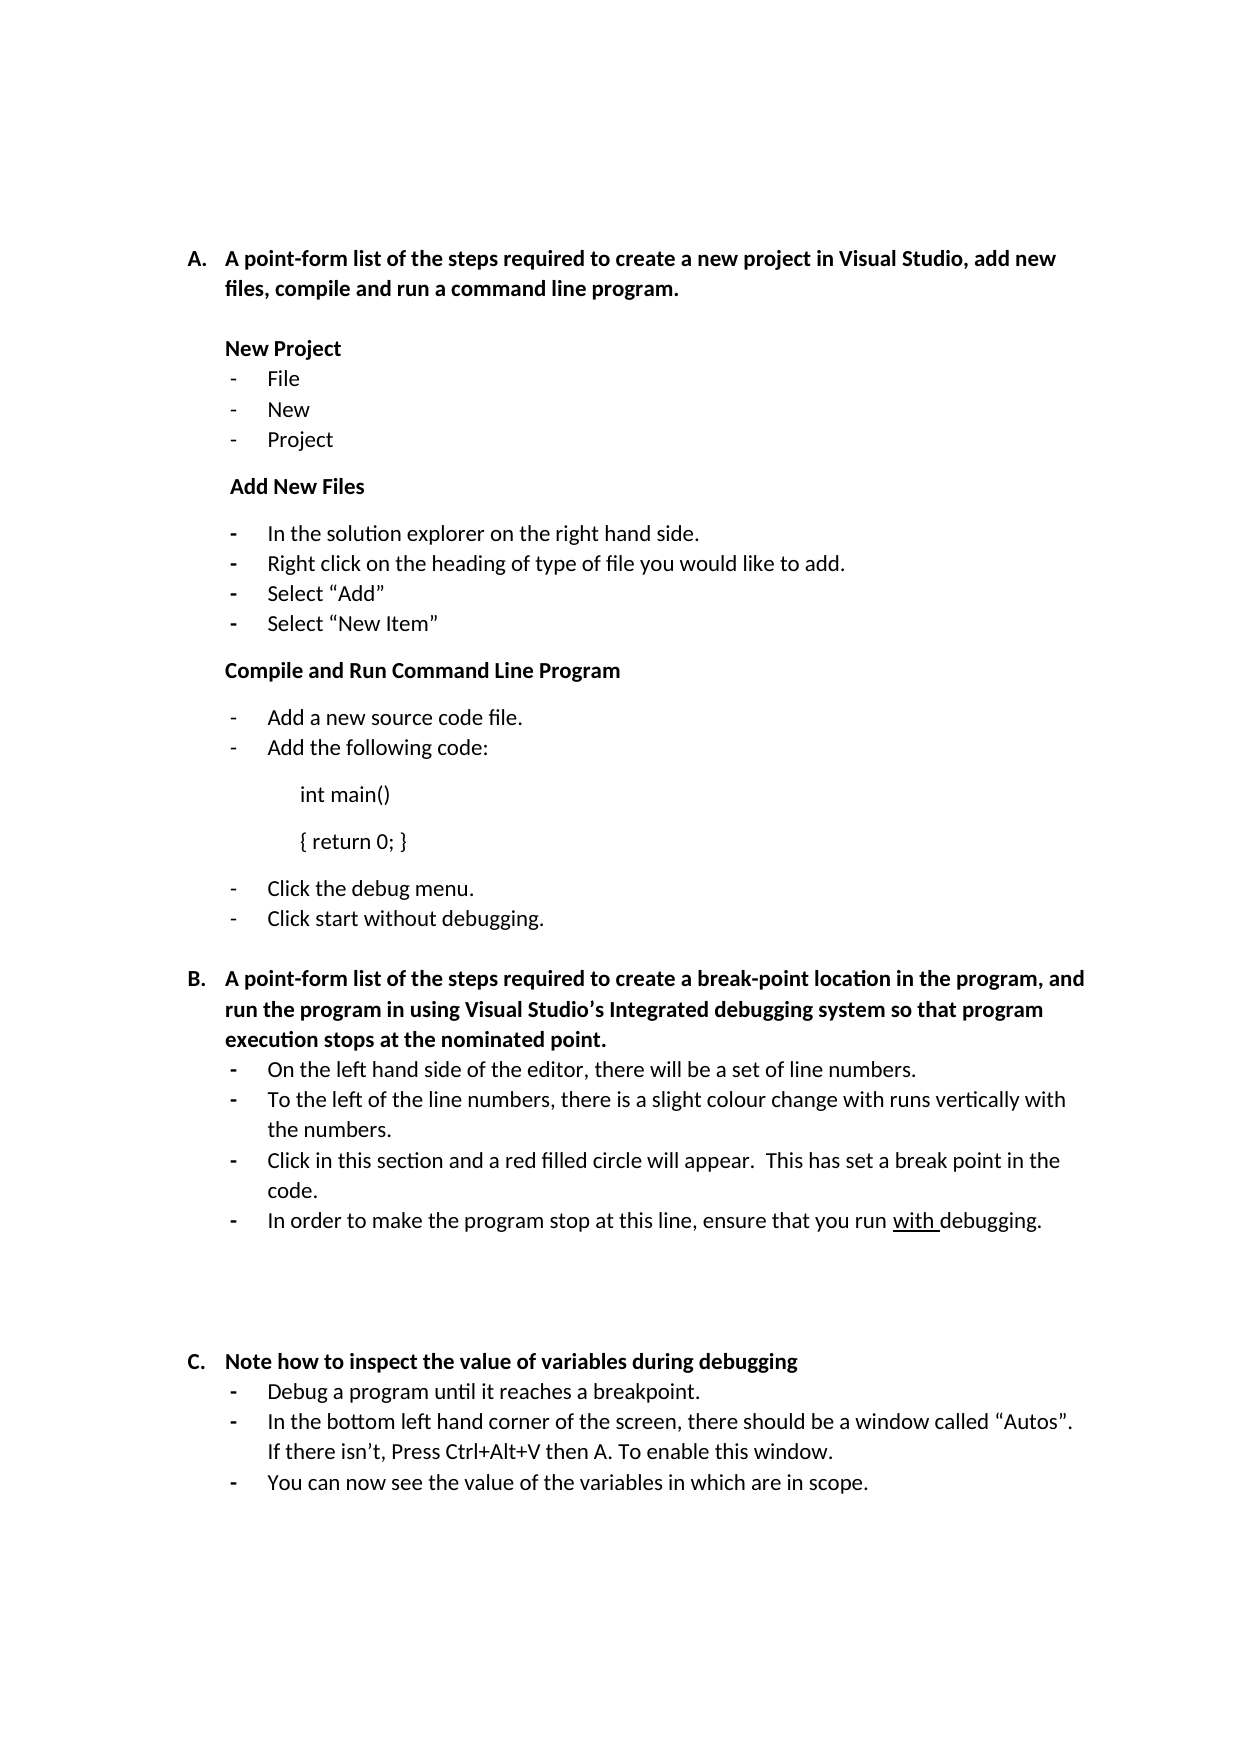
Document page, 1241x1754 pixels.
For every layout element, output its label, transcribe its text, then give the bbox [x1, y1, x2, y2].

list In the bottom left hand corner of the screen, there should be a window called “Autos”. If there isn’t, Press Ctrl+Alt+V then A. To enable this window. [230, 1407, 1090, 1466]
list Project [230, 425, 1090, 453]
list Add a new source code file. [230, 703, 1090, 731]
list New Project [225, 334, 1090, 362]
list In the solution explorer on the right hand side. [230, 519, 1090, 547]
list Note how to inspect the value of variables during debugging [187, 1347, 1090, 1375]
list File [230, 364, 1090, 393]
list Select “Add” [230, 579, 1090, 607]
list In order to make the program stop at this line, ensure that you run with debugging. [230, 1206, 1090, 1234]
text { return 0; } [300, 827, 1090, 855]
list A point-form list of the steps required to create a break-point location in the program, and run the program in using Visual Studio’s Integrated debugging system so that program execution stops at the nominated point. [187, 964, 1090, 1053]
text Add New Files [230, 472, 1090, 500]
list Right click on the heading of type of file you would like to add. [230, 549, 1090, 577]
list Debug a program until it reaches a breakpoint. [230, 1377, 1090, 1405]
list Click the debug menu. [230, 874, 1090, 902]
list You can now see the value of the variables in which are in scope. [230, 1468, 1090, 1496]
list New [230, 395, 1090, 423]
list Click in this section and a red filled circle will appear. This has set a break point in the code. [230, 1146, 1090, 1204]
list A point-form list of the steps required to create a new project in Visual Studio, add new files, compile and run a command line program. [187, 244, 1090, 302]
list On the left hand side of the editor, there will be a set of line numbers. [230, 1055, 1090, 1083]
list Add the following code: [230, 733, 1090, 761]
list Click start without debugging. [230, 904, 1090, 932]
list Select “New Item” [230, 609, 1090, 637]
text Compile and Run Command Line Program [187, 656, 1090, 684]
list To the left of the line numbers, there is a slight colour change with runs vertically with the numbers. [230, 1085, 1090, 1144]
text int main() [300, 780, 1090, 808]
